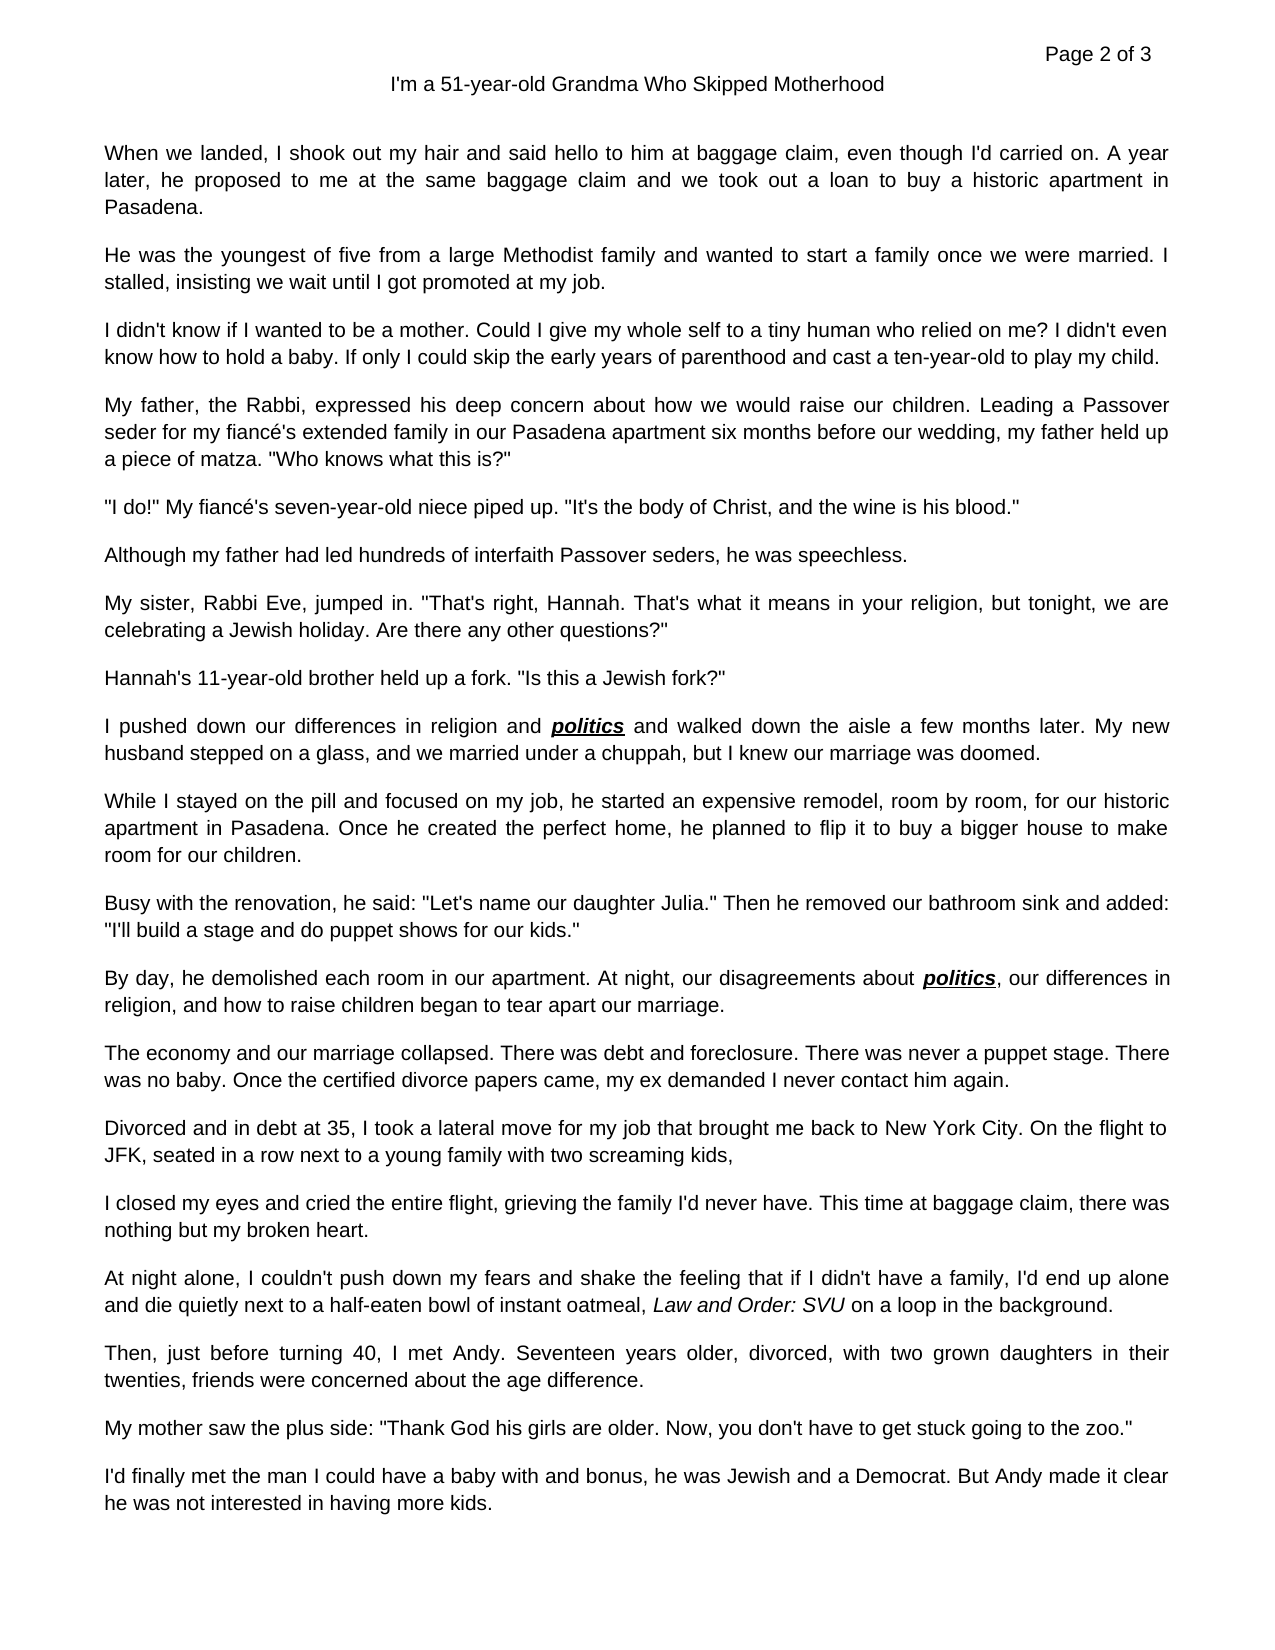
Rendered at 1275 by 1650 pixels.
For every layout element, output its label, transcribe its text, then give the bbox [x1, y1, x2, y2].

text He was the youngest of five from a large Methodist family and wanted to start a family once we were married. I stalled, insisting we wait until I got promoted at my job. [104, 239, 1171, 294]
text Divorced and in debt at 35, I took a lateral move for my job that brought me back to New York City. On the flight to JFK, seated in a row next to a young family with two screaming kids, [104, 1112, 1171, 1167]
text By day, he demolished each room in our apartment. At night, our disagreements about politics, our differences in religion, and how to raise children began to tear apart our marriage. [104, 962, 1171, 1017]
text I pushed down our differences in religion and politics and walked down the aisle a few months later. My new husband stepped on a glass, and we married under a chuppah, but I knew our marriage was doomed. [104, 710, 1171, 764]
text Hannah's 11-year-old brother held up a fork. "Is this a Jewish fork?" [104, 662, 1171, 689]
text I didn't know if I wanted to be a mother. Could I give my whole self to a tiny human who relied on me? I didn't even know how to hold a baby. If only I could skip the early years of parenthood and cast a ten-year-old to play my child. [104, 314, 1171, 369]
text The economy and our marriage collapsed. There was debt and foreclosure. There was never a puppet stage. There was no baby. Once the certified divorce papers came, my ex demanded I never contact him again. [104, 1037, 1171, 1092]
text My father, the Rabbi, expressed his deep concern about how we would raise our children. Leading a Passover seder for my fiancé's extended family in our Pasadena apartment six months before our wedding, my father held up a piece of matza. "Who knows what this is?" [104, 389, 1171, 471]
text When we landed, I shook out my hair and said hello to him at baggage claim, even though I'd carried on. A year later, he proposed to me at the same baggage claim and we took out a loan to buy a historic apartment in Pasadena. [104, 137, 1171, 219]
text My mother saw the plus side: "Thank God his girls are older. Now, you don't have to get stuck going to the zoo." [104, 1412, 1171, 1439]
text I'd finally met the man I could have a baby with and bonus, he was Jewish and a Democrat. But Andy made it clear he was not interested in having more kids. [104, 1460, 1171, 1514]
text My sister, Rabbi Eve, jumped in. "That's right, Hannah. That's what it means in your religion, but tonight, we are celebrating a Jewish holiday. Are there any other questions?" [104, 587, 1171, 642]
text Although my father had led hundreds of interfaith Passover seders, he was speechless. [104, 539, 1171, 567]
text "I do!" My fiancé's seven-year-old niece piped up. "It's the body of Christ, and the wine is his blood." [104, 492, 1171, 519]
text While I stayed on the pill and focused on my job, he started an expensive remodel, room by room, for our historic apartment in Pasadena. Once he created the perfect home, he planned to flip it to buy a bigger house to make room for our children. [104, 785, 1171, 867]
text I closed my eyes and cried the entire flight, grieving the family I'd never have. This time at baggage claim, there was nothing but my broken heart. [104, 1187, 1171, 1242]
text Busy with the renovation, he said: "Let's name our daughter Julia." Then he removed our bathroom sink and added: "I'll build a stage and do puppet shows for our kids." [104, 887, 1171, 942]
text Then, just before turning 40, I met Andy. Seventeen years older, divorced, with two grown daughters in their twenties, friends were concerned about the age difference. [104, 1337, 1171, 1392]
text At night alone, I couldn't push down my fears and shake the feeling that if I didn't have a family, I'd end up alone and die quietly next to a half-eaten bowl of instant oatmeal, Law and Order: SVU on a loop in the background. [104, 1262, 1171, 1317]
